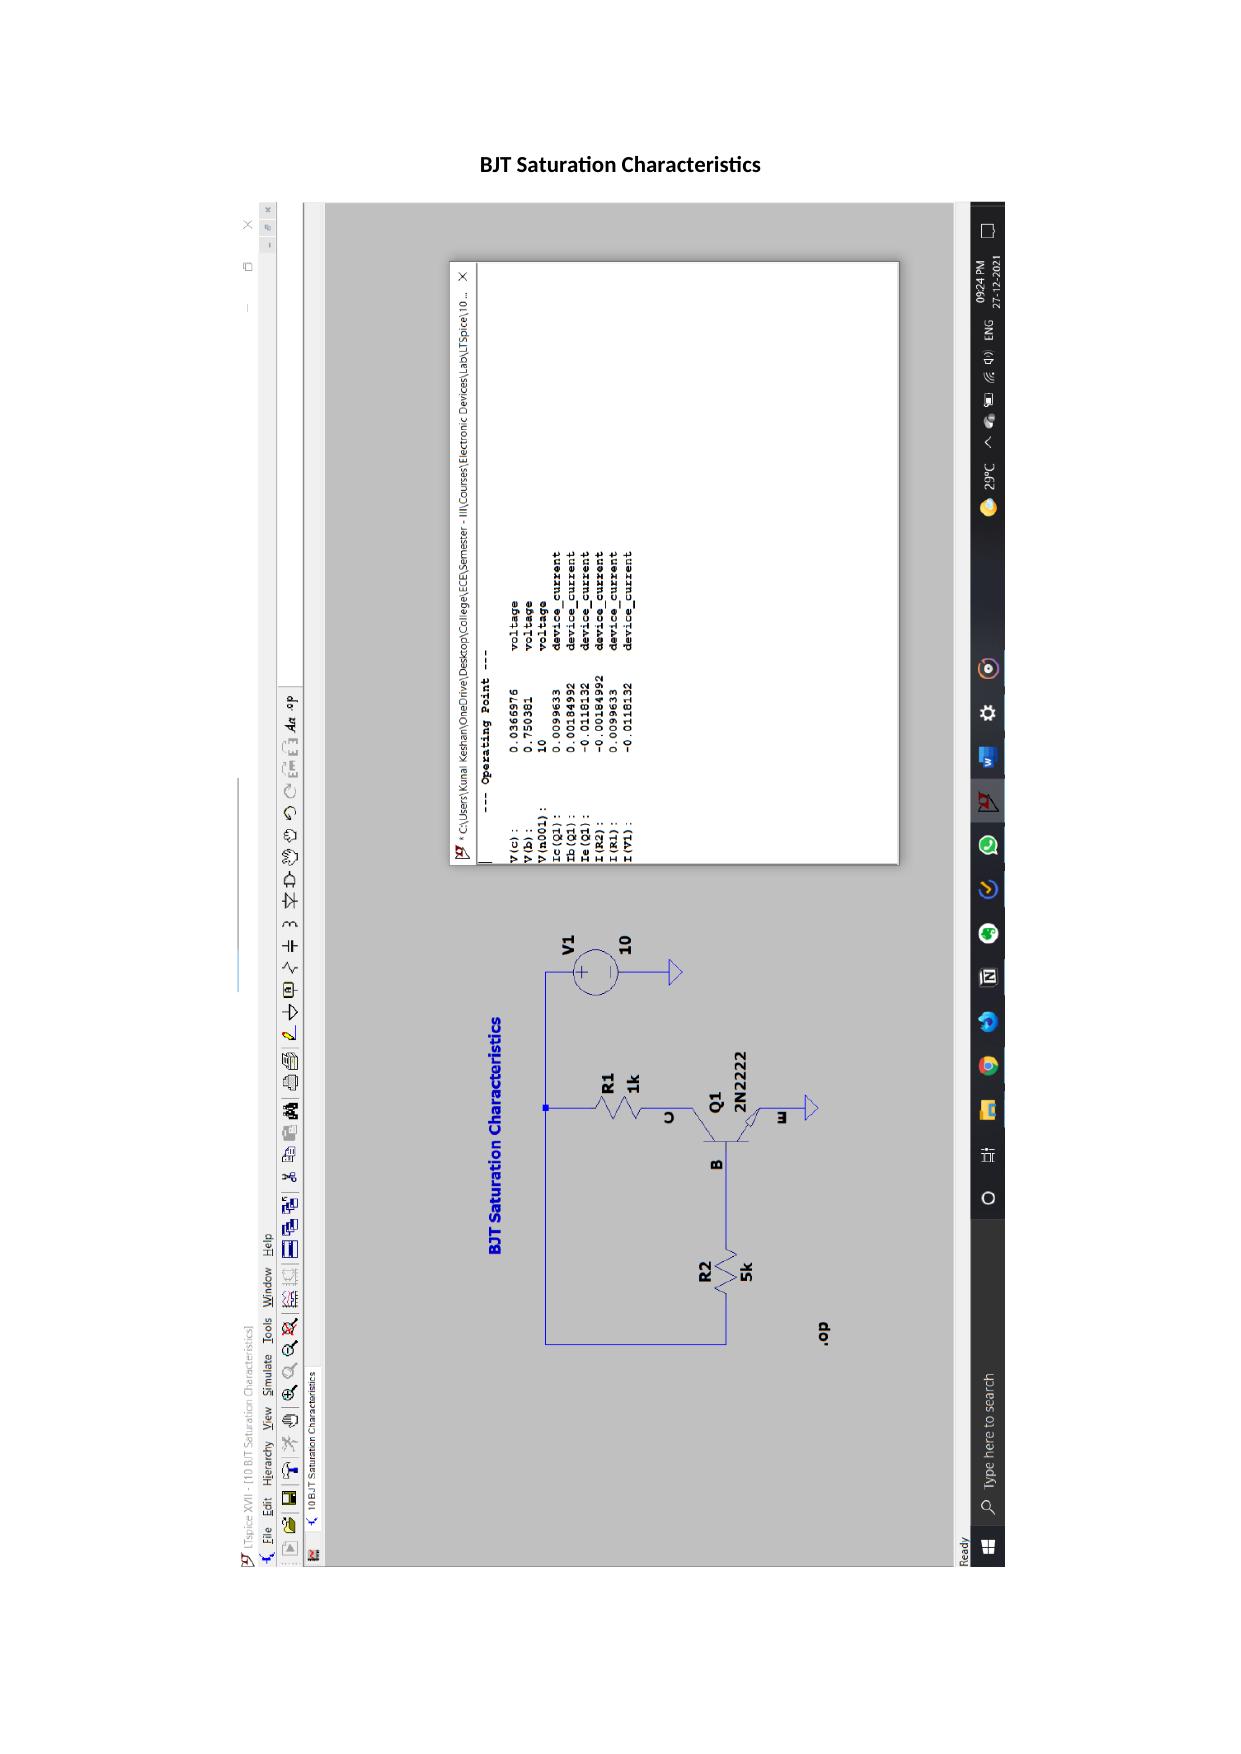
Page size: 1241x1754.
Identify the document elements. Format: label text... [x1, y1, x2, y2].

text BJT Saturation Characteristics [150, 150, 1090, 178]
picture [238, 203, 1005, 1567]
